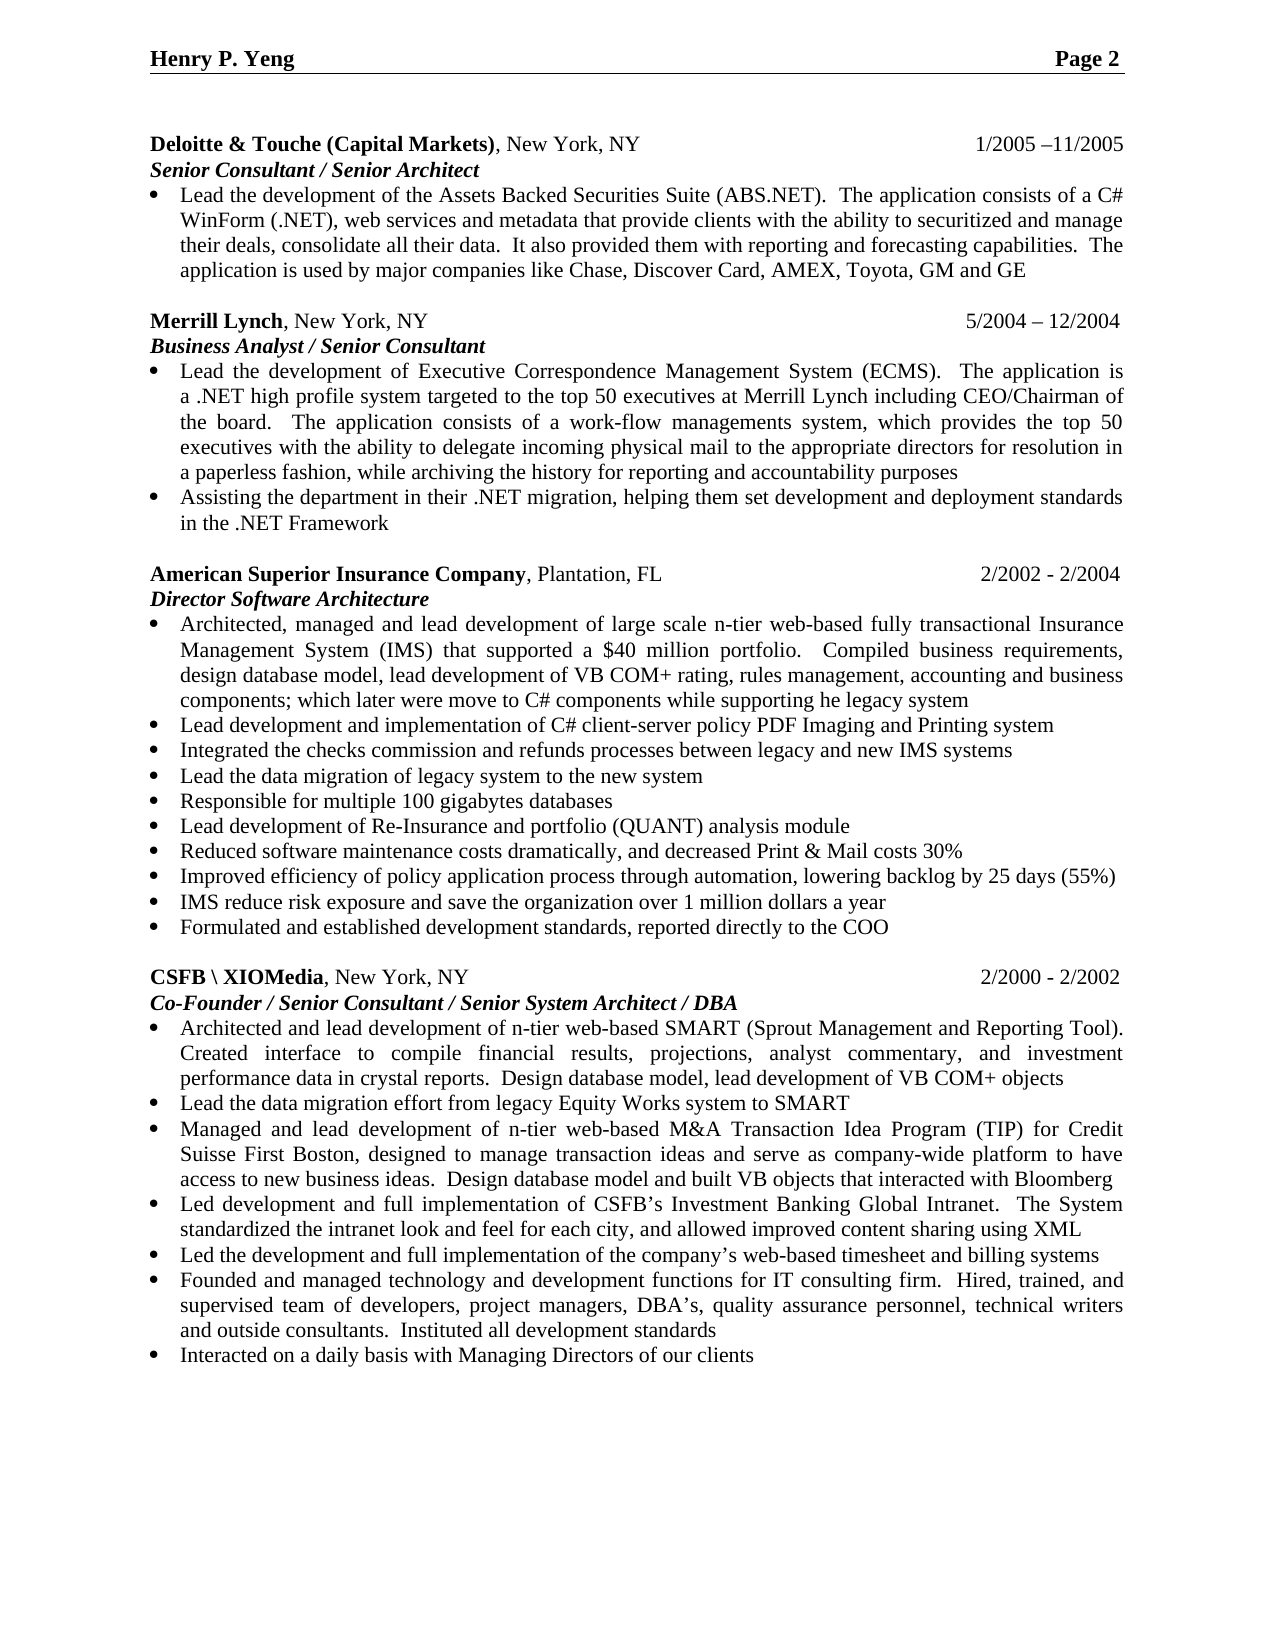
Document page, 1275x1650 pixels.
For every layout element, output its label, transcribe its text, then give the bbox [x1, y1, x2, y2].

list Improved efficiency of policy application process through automation, lowering backlog by 25 days (55%) [150, 863, 1125, 889]
list Founded and managed technology and development functions for IT consulting firm. Hired, trained, and supervised team of developers, project managers, DBA’s, quality assurance personnel, technical writers and outside consultants. Instituted all development standards [150, 1267, 1125, 1342]
list Led development and full implementation of CSFB’s Investment Banking Global Intranet. The System standardized the intranet look and feel for each city, and allowed improved content sharing using XML [150, 1191, 1125, 1242]
text Deloitte & Touche (Capital Markets), 1/2005 –11/2005 [150, 131, 1125, 157]
list Integrated the checks commission and refunds processes between legacy and new IMS systems [150, 737, 1125, 763]
list IMS reduce risk exposure and save the organization over 1 million dollars a year [150, 889, 1125, 914]
list Lead the development of Executive Correspondence Management System (ECMS). The application is a .NET high profile system targeted to the top 50 executives at Merrill Lynch including CEO/Chairman of the board. The application consists of a work-flow managements system, which provides the top 50 executives with the ability to delegate incoming physical mail to the appropriate directors for resolution in a paperless fashion, while archiving the history for reporting and accountability purposes [150, 358, 1125, 484]
text American Superior Insurance Company, 2/2002 - 2/2004 [150, 561, 1125, 586]
text Business Analyst / Senior Consultant [150, 333, 1125, 358]
text CSFB \ , NY 2/2000 - 2/2002 [150, 964, 1125, 989]
list Interacted on a daily basis with Managing Directors of our clients [150, 1342, 1125, 1368]
list Reduced software maintenance costs dramatically, and decreased Print & Mail costs 30% [150, 838, 1125, 863]
list Assisting the department in their .NET migration, helping them set development and deployment standards in the .NET Framework [150, 484, 1125, 535]
list Architected, managed and lead development of large scale n-tier web-based fully transactional Insurance Management System (IMS) that supported a $40 million portfolio. Compiled business requirements, design database model, lead development of VB COM+ rating, rules management, accounting and business components; which later were move to C# components while supporting he legacy system [150, 611, 1125, 712]
list Led the development and full implementation of the company’s web-based timesheet and billing systems [150, 1242, 1125, 1267]
list Lead development and implementation of C# client-server policy PDF Imaging and Printing system [150, 712, 1125, 737]
list Architected and lead development of n-tier web-based SMART (Sprout Management and Reporting Tool). Created interface to compile financial results, projections, analyst commentary, and investment performance data in crystal reports. Design database model, lead development of VB COM+ objects [150, 1015, 1125, 1090]
text Director Software Architecture [150, 586, 1125, 611]
list Managed and lead development of n-tier web-based M&A Transaction Idea Program (TIP) for Credit Suisse First Boston, designed to manage transaction ideas and serve as company-wide platform to have access to new business ideas. Design database model and built VB objects that interacted with Bloomberg [150, 1116, 1125, 1191]
list Lead development of Re-Insurance and portfolio (QUANT) analysis module [150, 813, 1125, 838]
text Merrill Lynch, 5/2004 – 12/2004 [150, 308, 1125, 333]
text Co-Founder / Senior Consultant / Senior System Architect / DBA [150, 989, 1125, 1015]
list Formulated and established development standards, reported directly to the COO [150, 914, 1125, 939]
list Lead the data migration of legacy system to the new system [150, 763, 1125, 788]
text Senior Consultant / Senior Architect [150, 157, 1125, 182]
list Responsible for multiple 100 gigabytes databases [150, 788, 1125, 813]
list Lead the development of the Assets Backed Securities Suite (ABS.NET). The application consists of a C# WinForm (.NET), web services and metadata that provide clients with the ability to securitized and manage their deals, consolidate all their data. It also provided them with reporting and forecasting capabilities. The application is used by major companies like Chase, Discover Card, AMEX, Toyota, GM and GE [150, 182, 1125, 283]
list Lead the data migration effort from legacy Equity Works system to SMART [150, 1090, 1125, 1116]
